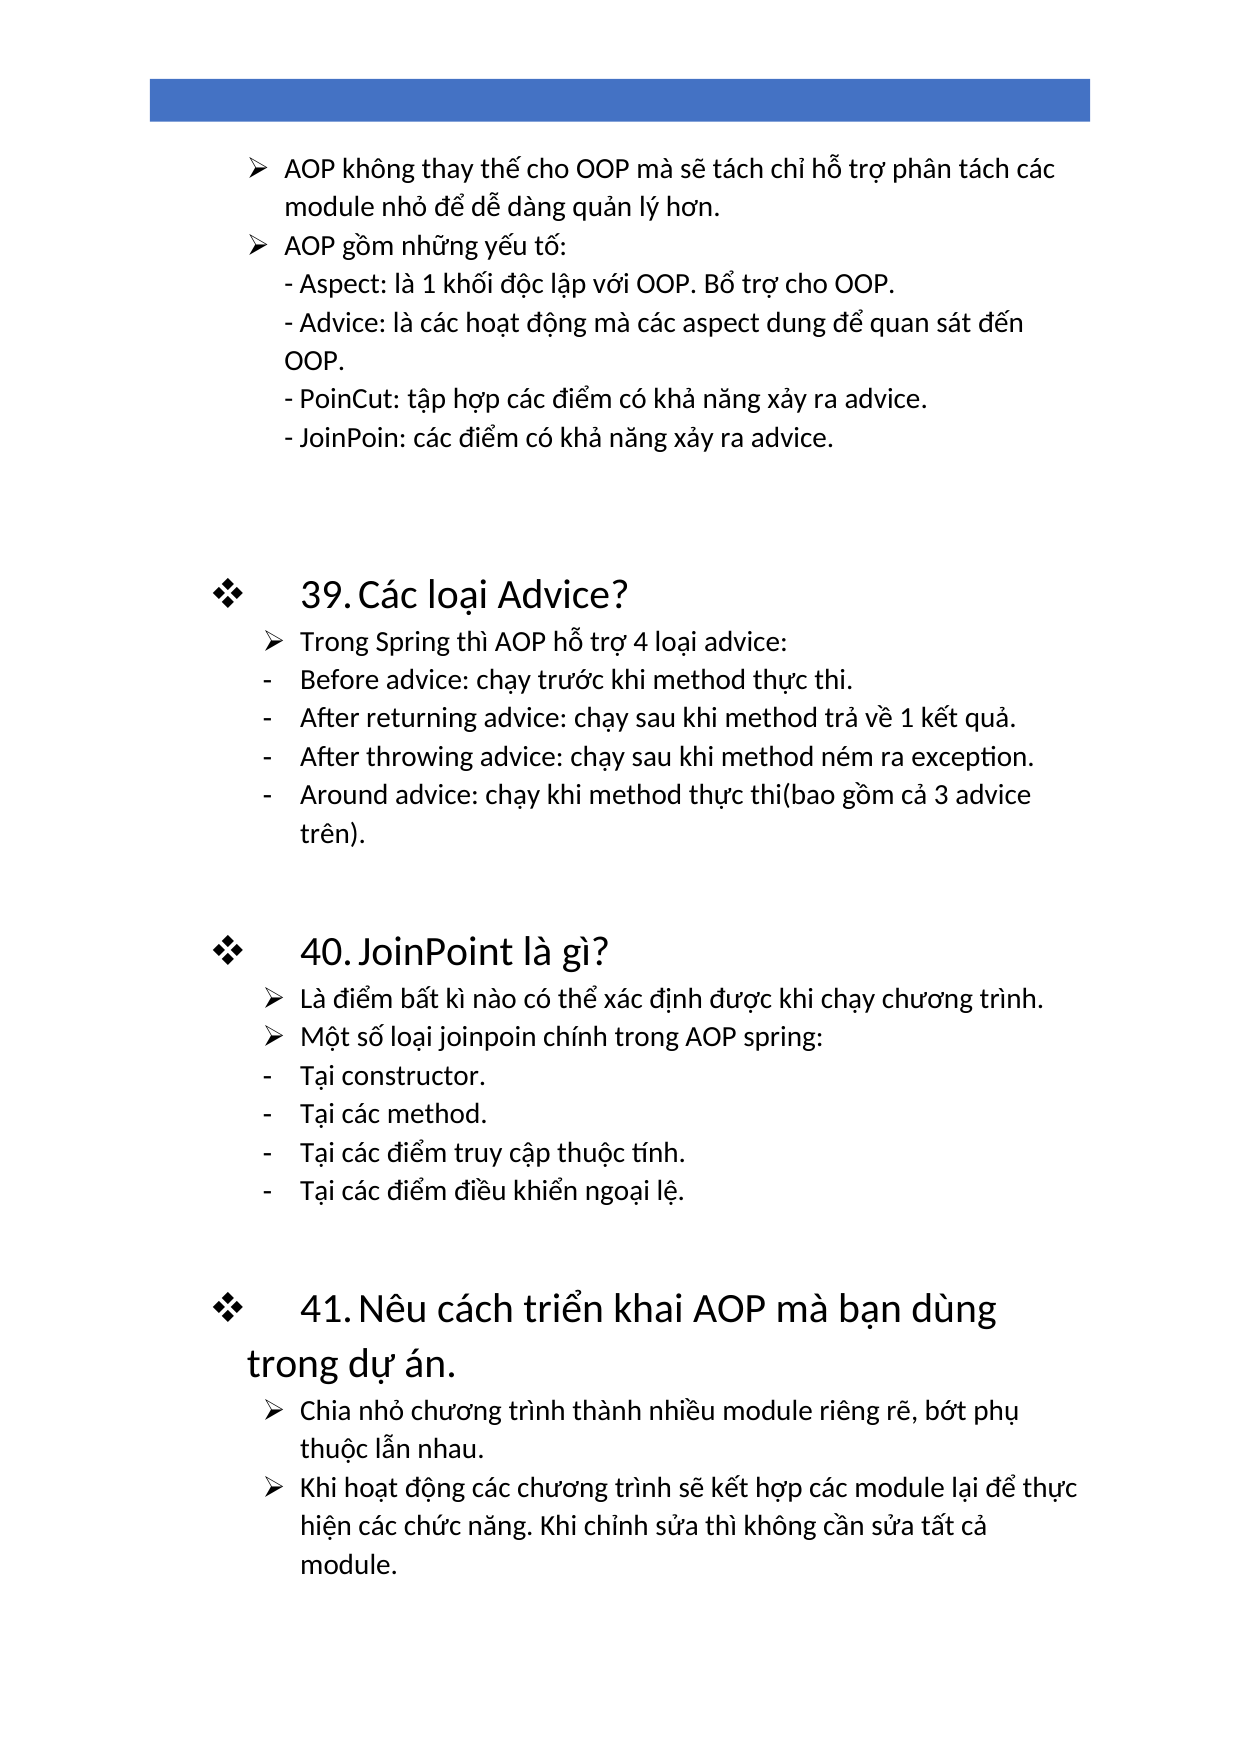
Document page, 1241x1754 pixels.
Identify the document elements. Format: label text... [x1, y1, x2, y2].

list 39. Các loại Advice? [209, 568, 1090, 618]
list Tại các điểm điều khiển ngoại lệ. [262, 1172, 1090, 1208]
list Tại các điểm truy cập thuộc tính. [262, 1134, 1090, 1169]
list Tại constructor. [262, 1057, 1090, 1092]
list Chia nhỏ chương trình thành nhiều module riêng rẽ, bớt phụ thuộc lẫn nhau. [262, 1392, 1090, 1466]
list - JoinPoin: các điểm có khả năng xảy ra advice. [284, 419, 1090, 455]
list 41. Nêu cách triển khai AOP mà bạn dùng trong dự án. [209, 1282, 1090, 1388]
list After returning advice: chạy sau khi method trả về 1 kết quả. [262, 699, 1090, 735]
list - Aspect: là 1 khối độc lập với OOP. Bổ trợ cho OOP. [284, 265, 1090, 301]
list AOP không thay thế cho OOP mà sẽ tách chỉ hỗ trợ phân tách các module nhỏ để dễ dàng quản lý hơn. [247, 150, 1090, 224]
list 40. JoinPoint là gì? [209, 925, 1090, 976]
list - PoinCut: tập hợp các điểm có khả năng xảy ra advice. [284, 381, 1090, 416]
list Tại các method. [262, 1095, 1090, 1131]
list Khi hoạt động các chương trình sẽ kết hợp các module lại để thực hiện các chức năng. Khi chỉnh sửa thì không cần sửa tất cả module. [262, 1469, 1090, 1581]
list - Advice: là các hoạt động mà các aspect dung để quan sát đến OOP. [284, 304, 1090, 378]
list Around advice: chạy khi method thực thi(bao gồm cả 3 advice trên). [262, 776, 1090, 850]
list Before advice: chạy trước khi method thực thi. [262, 661, 1090, 697]
list Trong Spring thì AOP hỗ trợ 4 loại advice: [262, 623, 1090, 658]
list Một số loại joinpoin chính trong AOP spring: [262, 1018, 1090, 1054]
list AOP gồm những yếu tố: [247, 227, 1090, 262]
list After throwing advice: chạy sau khi method ném ra exception. [262, 738, 1090, 773]
list Là điểm bất kì nào có thể xác định được khi chạy chương trình. [262, 980, 1090, 1016]
